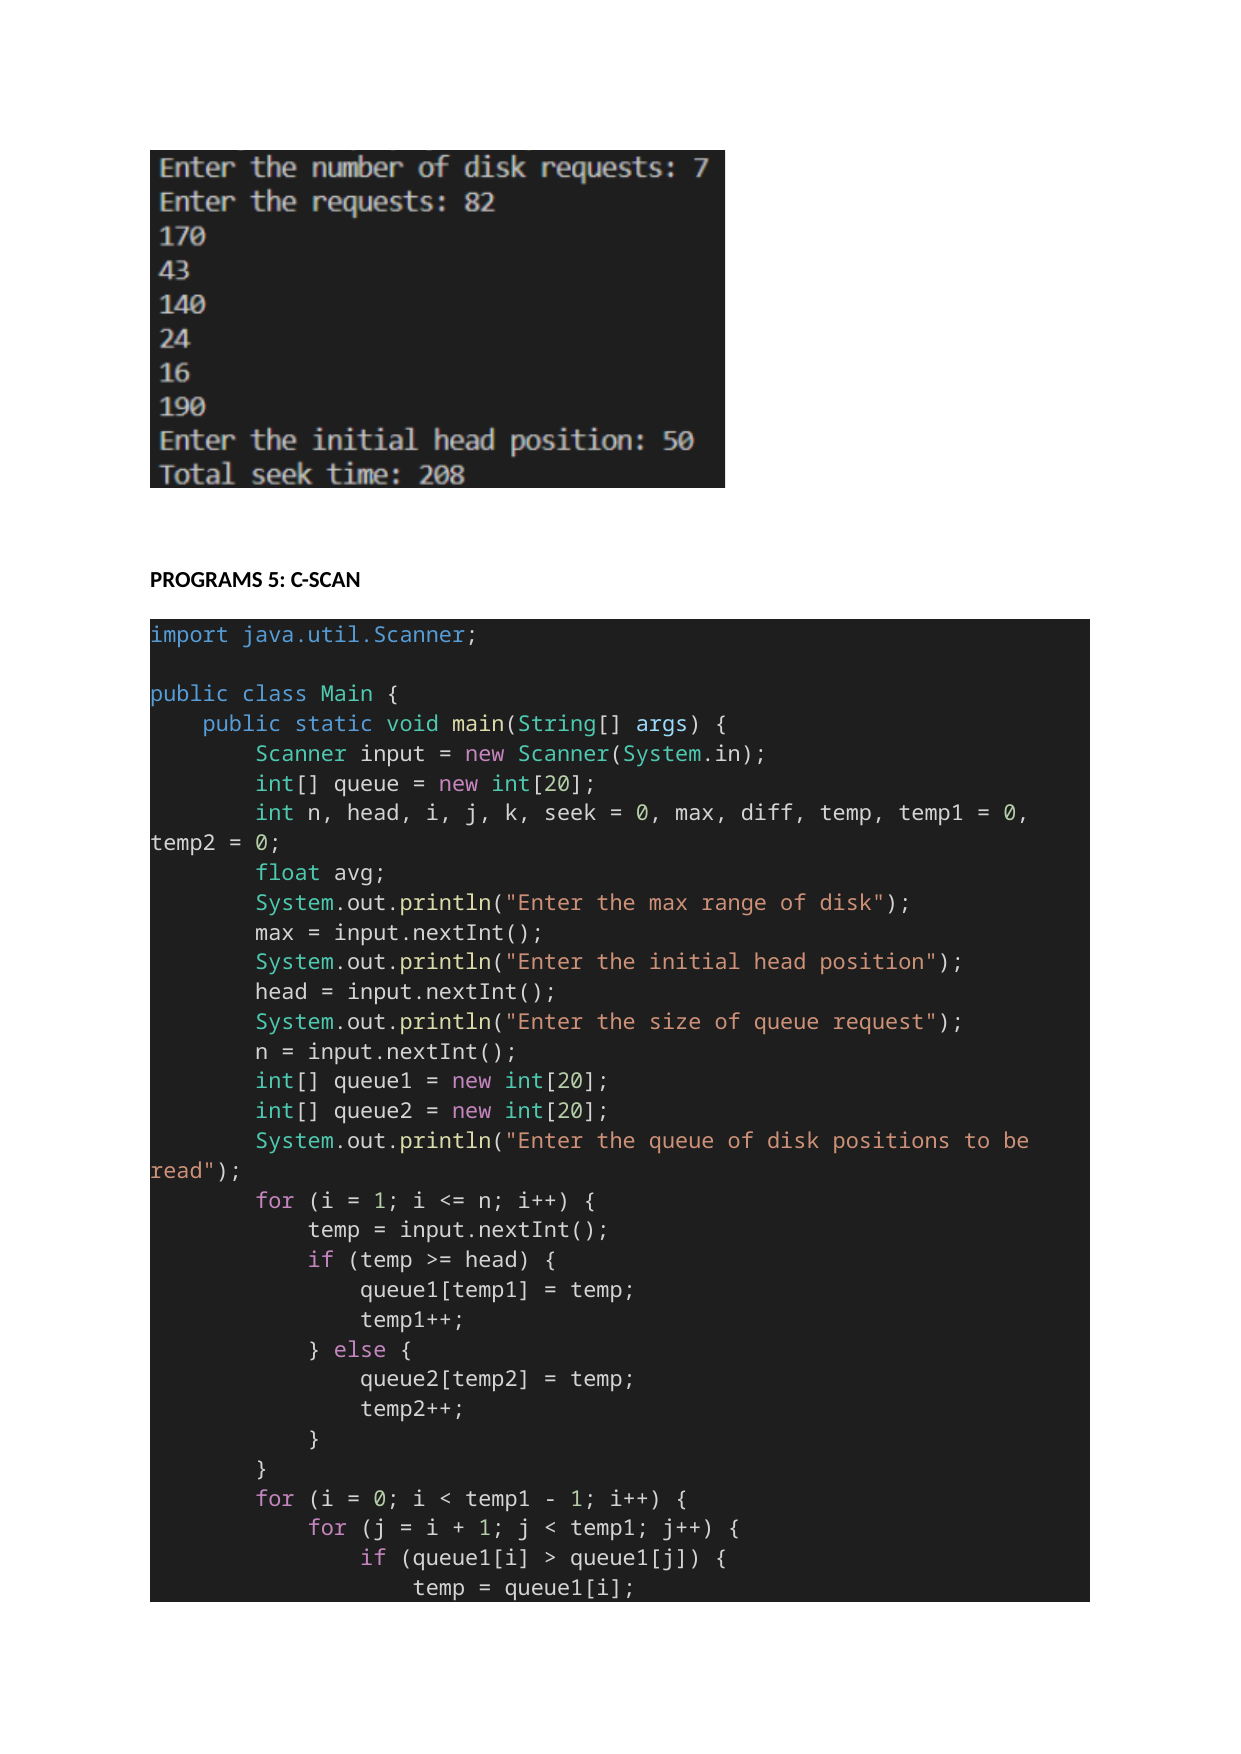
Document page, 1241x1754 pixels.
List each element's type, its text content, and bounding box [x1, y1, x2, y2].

text Scanner input = new Scanner(System.in); [150, 738, 1090, 768]
text temp = input.nextInt(); [150, 1214, 1090, 1244]
text if (queue1[i] > queue1[j]) { [150, 1542, 1090, 1572]
text int[] queue1 = new int[20]; [150, 1066, 1090, 1095]
text import java.util.Scanner; [150, 619, 1090, 648]
picture [150, 150, 725, 488]
text } [150, 1423, 1090, 1453]
text for (j = i + 1; j < temp1; j++) { [150, 1512, 1090, 1542]
text for (i = 1; i <= n; i++) { [150, 1185, 1090, 1214]
text queue2[temp2] = temp; [150, 1363, 1090, 1393]
text temp = queue1[i]; [150, 1572, 1090, 1602]
text PROGRAMS 5: C-SCAN [150, 566, 1090, 594]
text head = input.nextInt(); [150, 976, 1090, 1006]
text System.out.println("Enter the max range of disk"); [150, 887, 1090, 917]
text temp2++; [150, 1393, 1090, 1423]
text } else { [150, 1334, 1090, 1363]
text if (temp >= head) { [150, 1244, 1090, 1274]
text for (i = 0; i < temp1 - 1; i++) { [150, 1483, 1090, 1512]
text float avg; [150, 857, 1090, 887]
text n = input.nextInt(); [150, 1036, 1090, 1066]
text public static void main(String[] args) { [150, 708, 1090, 738]
text int n, head, i, j, k, seek = 0, max, diff, temp, temp1 = 0, temp2 = 0; [150, 797, 1090, 857]
text queue1[temp1] = temp; [150, 1274, 1090, 1304]
text public class Main { [150, 678, 1090, 708]
text System.out.println("Enter the initial head position"); [150, 946, 1090, 976]
text temp1++; [150, 1304, 1090, 1334]
text System.out.println("Enter the queue of disk positions to be read"); [150, 1125, 1090, 1185]
text max = input.nextInt(); [150, 917, 1090, 946]
text int[] queue = new int[20]; [150, 768, 1090, 797]
text int[] queue2 = new int[20]; [150, 1095, 1090, 1125]
text } [150, 1453, 1090, 1483]
text System.out.println("Enter the size of queue request"); [150, 1006, 1090, 1036]
